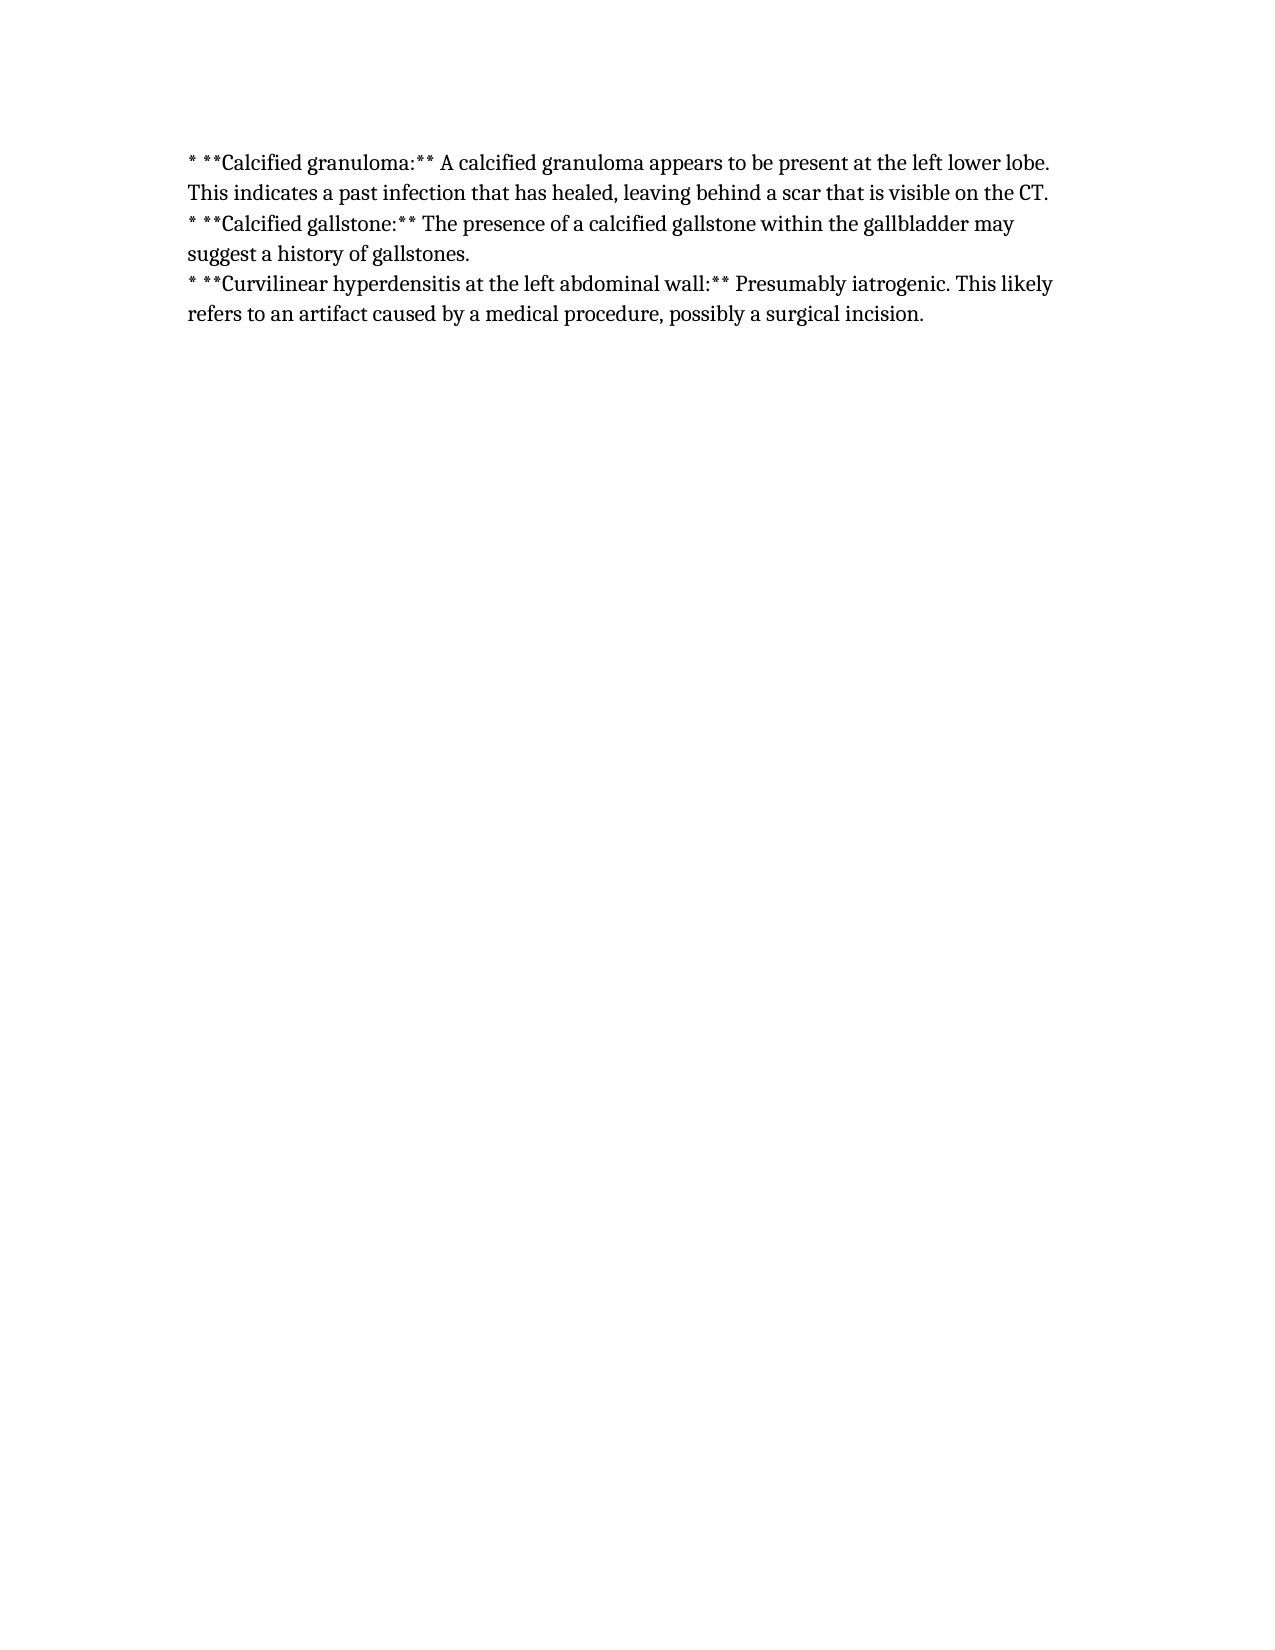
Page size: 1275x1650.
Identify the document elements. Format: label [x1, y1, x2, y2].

text [187, 150, 1087, 327]
